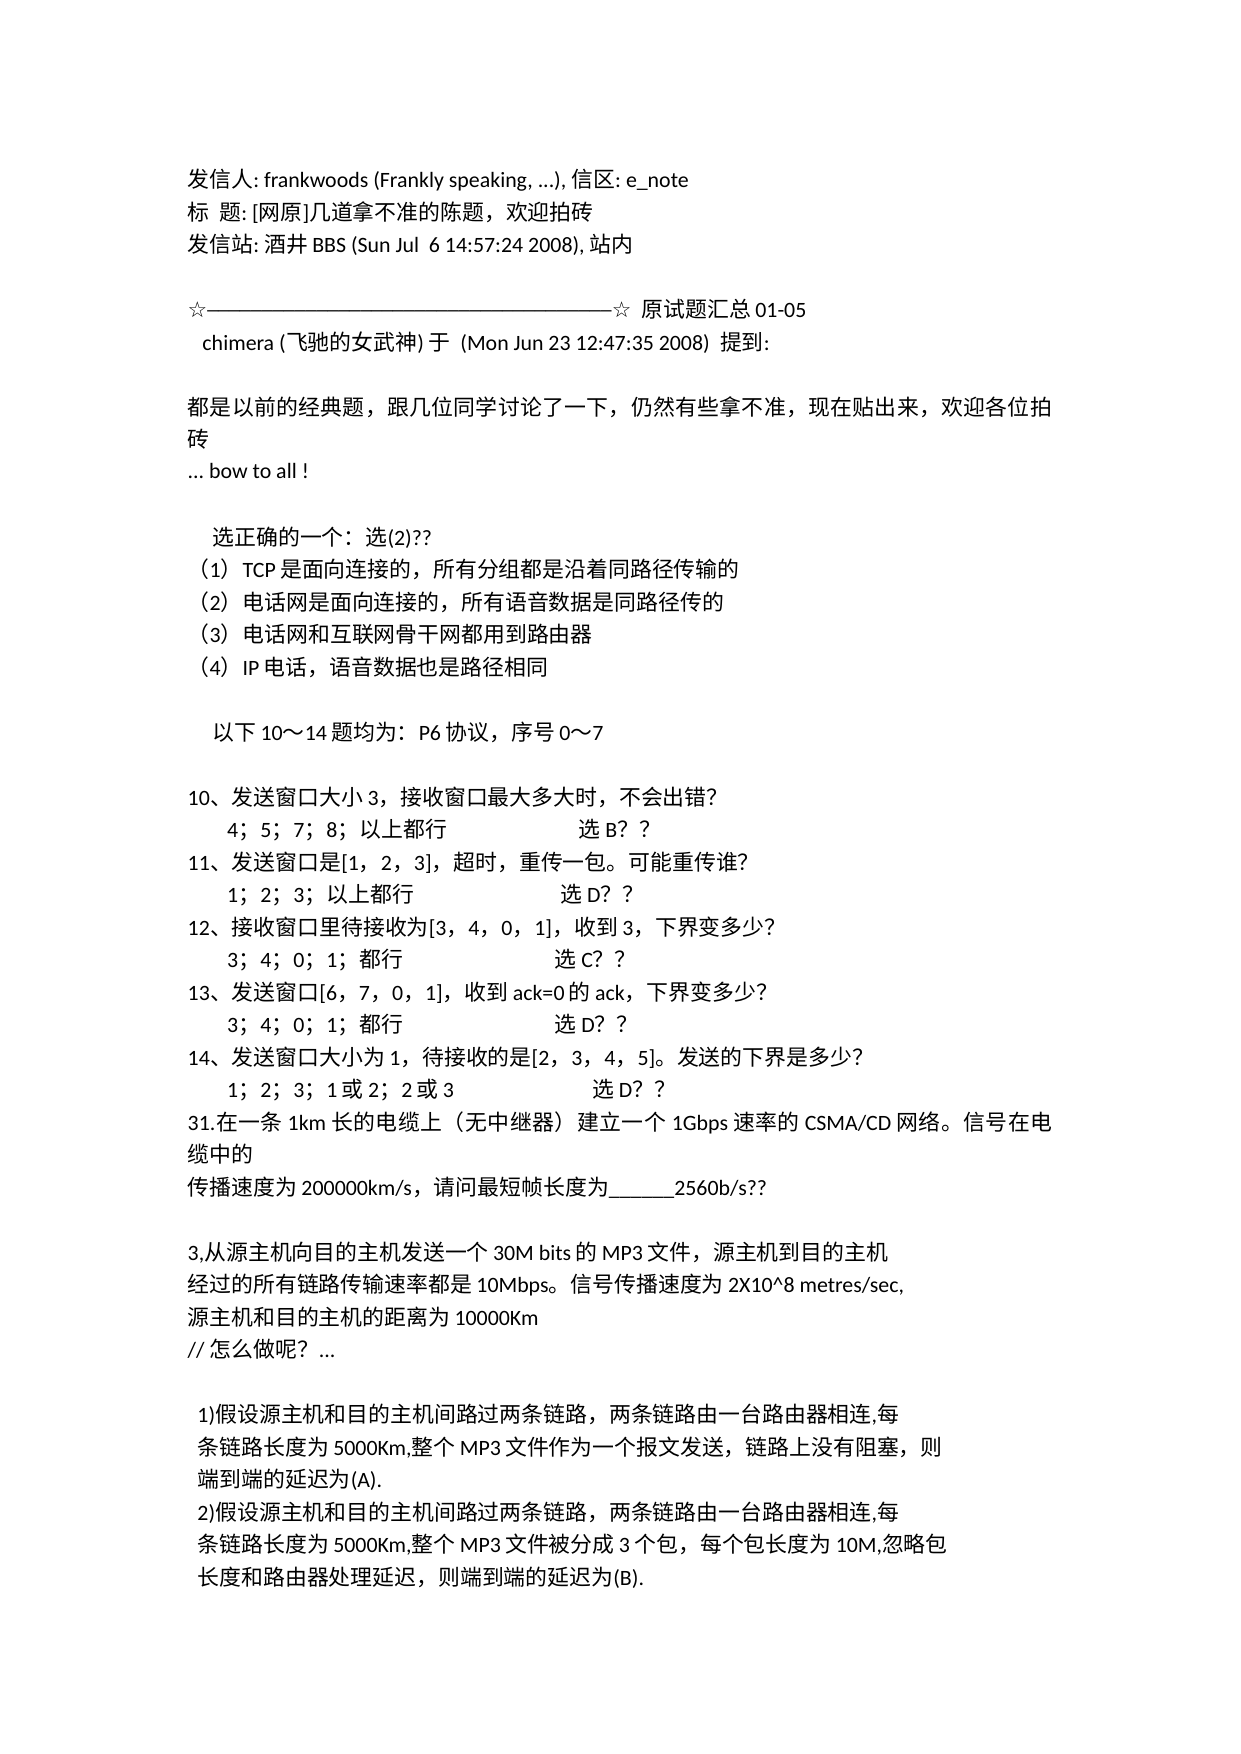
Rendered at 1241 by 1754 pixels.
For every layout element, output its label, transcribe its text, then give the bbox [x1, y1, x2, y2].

text ... bow to all ! [187, 454, 1053, 487]
text 4；5；7；8；以上都行 选B？？ [187, 812, 1053, 844]
text 2)假设源主机和目的主机间路过两条链路，两条链路由一台路由器相连,每 [187, 1494, 1053, 1527]
text 经过的所有链路传输速率都是10Mbps。信号传播速度为2X10^8 metres/sec, [187, 1267, 1053, 1299]
text （1）TCP是面向连接的，所有分组都是沿着同路径传输的 [187, 552, 1053, 584]
text 端到端的延迟为(A). [187, 1462, 1053, 1494]
text 条链路长度为5000Km,整个MP3文件作为一个报文发送，链路上没有阻塞，则 [187, 1429, 1053, 1462]
text 13、发送窗口[6，7，0，1]，收到ack=0的ack，下界变多少？ [187, 974, 1053, 1007]
text （3）电话网和互联网骨干网都用到路由器 [187, 617, 1053, 649]
text chimera (飞驰的女武神) 于 (Mon Jun 23 12:47:35 2008) 提到: [187, 324, 1053, 357]
text 11、发送窗口是[1，2，3]，超时，重传一包。可能重传谁？ [187, 844, 1053, 877]
text 1；2；3；1或2；2或3 选D？？ [187, 1072, 1053, 1104]
text （4）IP电话，语音数据也是路径相同 [187, 649, 1053, 682]
text // 怎么做呢？... [187, 1332, 1053, 1364]
text 条链路长度为5000Km,整个MP3文件被分成3个包，每个包长度为10M,忽略包 [187, 1527, 1053, 1559]
text 31.在一条1km长的电缆上（无中继器）建立一个1Gbps速率的CSMA/CD网络。信号在电缆中的 [187, 1104, 1053, 1169]
text 以下10～14题均为：P6协议，序号0～7 [187, 714, 1053, 747]
text 长度和路由器处理延迟，则端到端的延迟为(B). [187, 1559, 1053, 1592]
text 源主机和目的主机的距离为10000Km [187, 1299, 1053, 1332]
text 1；2；3；以上都行 选D？？ [187, 877, 1053, 909]
text 发信人: frankwoods (Frankly speaking, ...), 信区: e_note [187, 162, 1053, 194]
text 3；4；0；1；都行 选D？？ [187, 1007, 1053, 1039]
text 12、接收窗口里待接收为[3，4，0，1]，收到3，下界变多少？ [187, 909, 1053, 942]
text 都是以前的经典题，跟几位同学讨论了一下，仍然有些拿不准，现在贴出来，欢迎各位拍砖 [187, 389, 1053, 454]
text 3；4；0；1；都行 选C？？ [187, 942, 1053, 974]
text （2）电话网是面向连接的，所有语音数据是同路径传的 [187, 584, 1053, 617]
text 发信站: 酒井BBS (Sun Jul 6 14:57:24 2008), 站内 [187, 227, 1053, 259]
text 1)假设源主机和目的主机间路过两条链路，两条链路由一台路由器相连,每 [187, 1397, 1053, 1429]
text 传播速度为200000km/s，请问最短帧长度为______2560b/s?? [187, 1169, 1053, 1202]
text 选正确的一个：选(2)?? [187, 519, 1053, 552]
text 14、发送窗口大小为1，待接收的是[2，3，4，5]。发送的下界是多少？ [187, 1039, 1053, 1072]
text 10、发送窗口大小3，接收窗口最大多大时，不会出错？ [187, 779, 1053, 812]
text ☆─────────────────────────────────────☆ 原试题汇总01-05 [187, 292, 1053, 324]
text 3,从源主机向目的主机发送一个30M bits的MP3文件，源主机到目的主机 [187, 1234, 1053, 1267]
text 标 题: [网原]几道拿不准的陈题，欢迎拍砖 [187, 194, 1053, 227]
